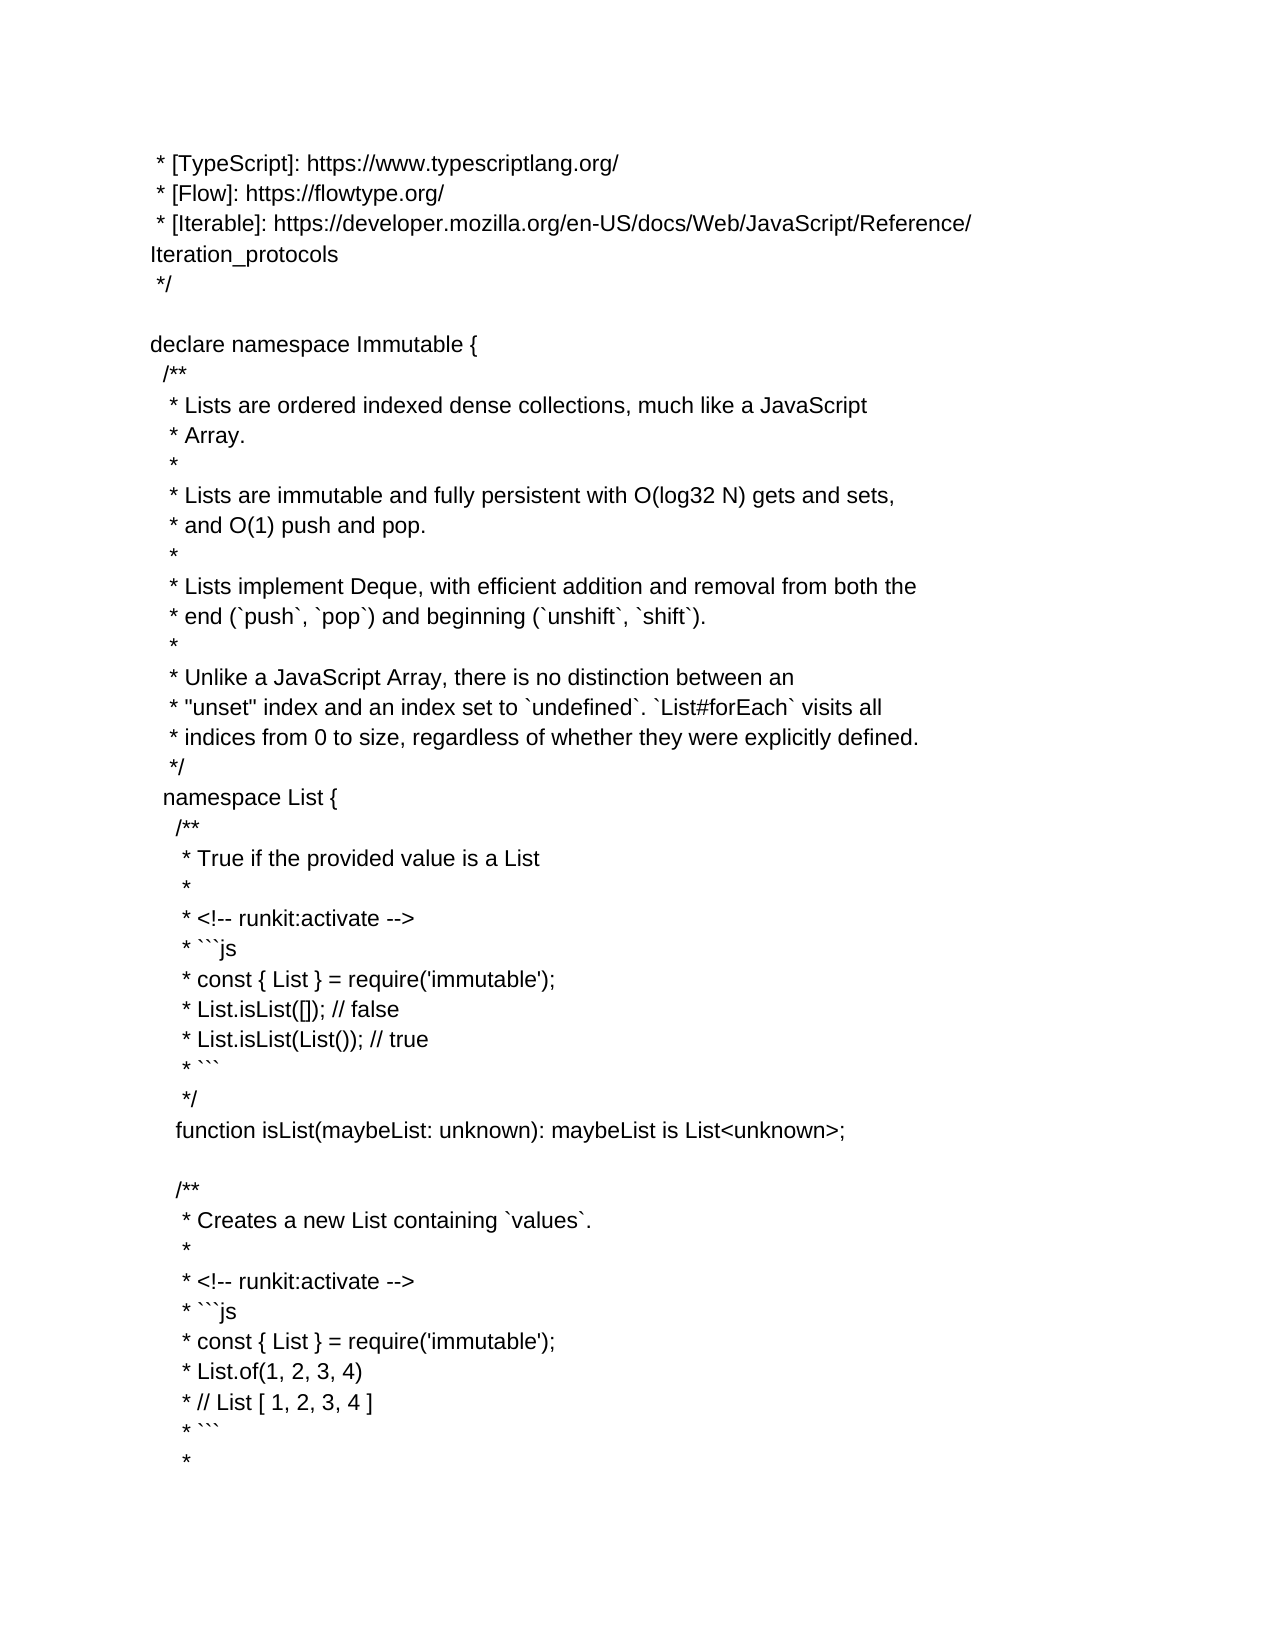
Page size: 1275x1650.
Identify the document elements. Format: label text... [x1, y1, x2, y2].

text * // List [ 1, 2, 3, 4 ] [150, 1388, 1125, 1415]
text * [150, 875, 1125, 901]
text * List.isList(List()); // true [150, 1026, 1125, 1052]
text * Creates a new List containing `values`. [150, 1207, 1125, 1234]
text * Lists are ordered indexed dense collections, much like a JavaScript [150, 392, 1125, 418]
text * ``` [150, 1419, 1125, 1445]
text /** [150, 361, 1125, 388]
text * <!-- runkit:activate --> [150, 905, 1125, 932]
text * [150, 543, 1125, 569]
text * [TypeScript]: https://www.typescriptlang.org/ [150, 150, 1125, 176]
text * [Iterable]: https://developer.mozilla.org/en-US/docs/Web/JavaScript/Reference/Iteration_protocols [150, 210, 1125, 267]
text */ [150, 271, 1125, 297]
text * [150, 633, 1125, 660]
text * List.of(1, 2, 3, 4) [150, 1358, 1125, 1385]
text /** [150, 1177, 1125, 1203]
text */ [150, 1086, 1125, 1113]
text * Unlike a JavaScript Array, there is no distinction between an [150, 663, 1125, 690]
text * True if the provided value is a List [150, 845, 1125, 871]
text * indices from 0 to size, regardless of whether they were explicitly defined. [150, 724, 1125, 750]
text /** [150, 814, 1125, 841]
text * [Flow]: https://flowtype.org/ [150, 180, 1125, 207]
text * [150, 1449, 1125, 1475]
text * [150, 1237, 1125, 1264]
text function isList(maybeList: unknown): maybeList is List<unknown>; [150, 1117, 1125, 1143]
text * Lists are immutable and fully persistent with O(log32 N) gets and sets, [150, 482, 1125, 509]
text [150, 1328, 1125, 1354]
text declare namespace Immutable { [150, 331, 1125, 358]
text * and O(1) push and pop. [150, 512, 1125, 539]
text * ```js [150, 1298, 1125, 1324]
text * [150, 452, 1125, 478]
text * Array. [150, 422, 1125, 448]
text */ [150, 754, 1125, 781]
text * ```js [150, 935, 1125, 962]
text * "unset" index and an index set to `undefined`. `List#forEach` visits all [150, 694, 1125, 720]
text * List.isList([]); // false [150, 996, 1125, 1022]
text * ``` [150, 1056, 1125, 1083]
text namespace List { [150, 784, 1125, 811]
text * end (`push`, `pop`) and beginning (`unshift`, `shift`). [150, 603, 1125, 629]
text * Lists implement Deque, with efficient addition and removal from both the [150, 573, 1125, 599]
text * const { List } = require('immutable'); [150, 966, 1125, 992]
text * <!-- runkit:activate --> [150, 1268, 1125, 1294]
